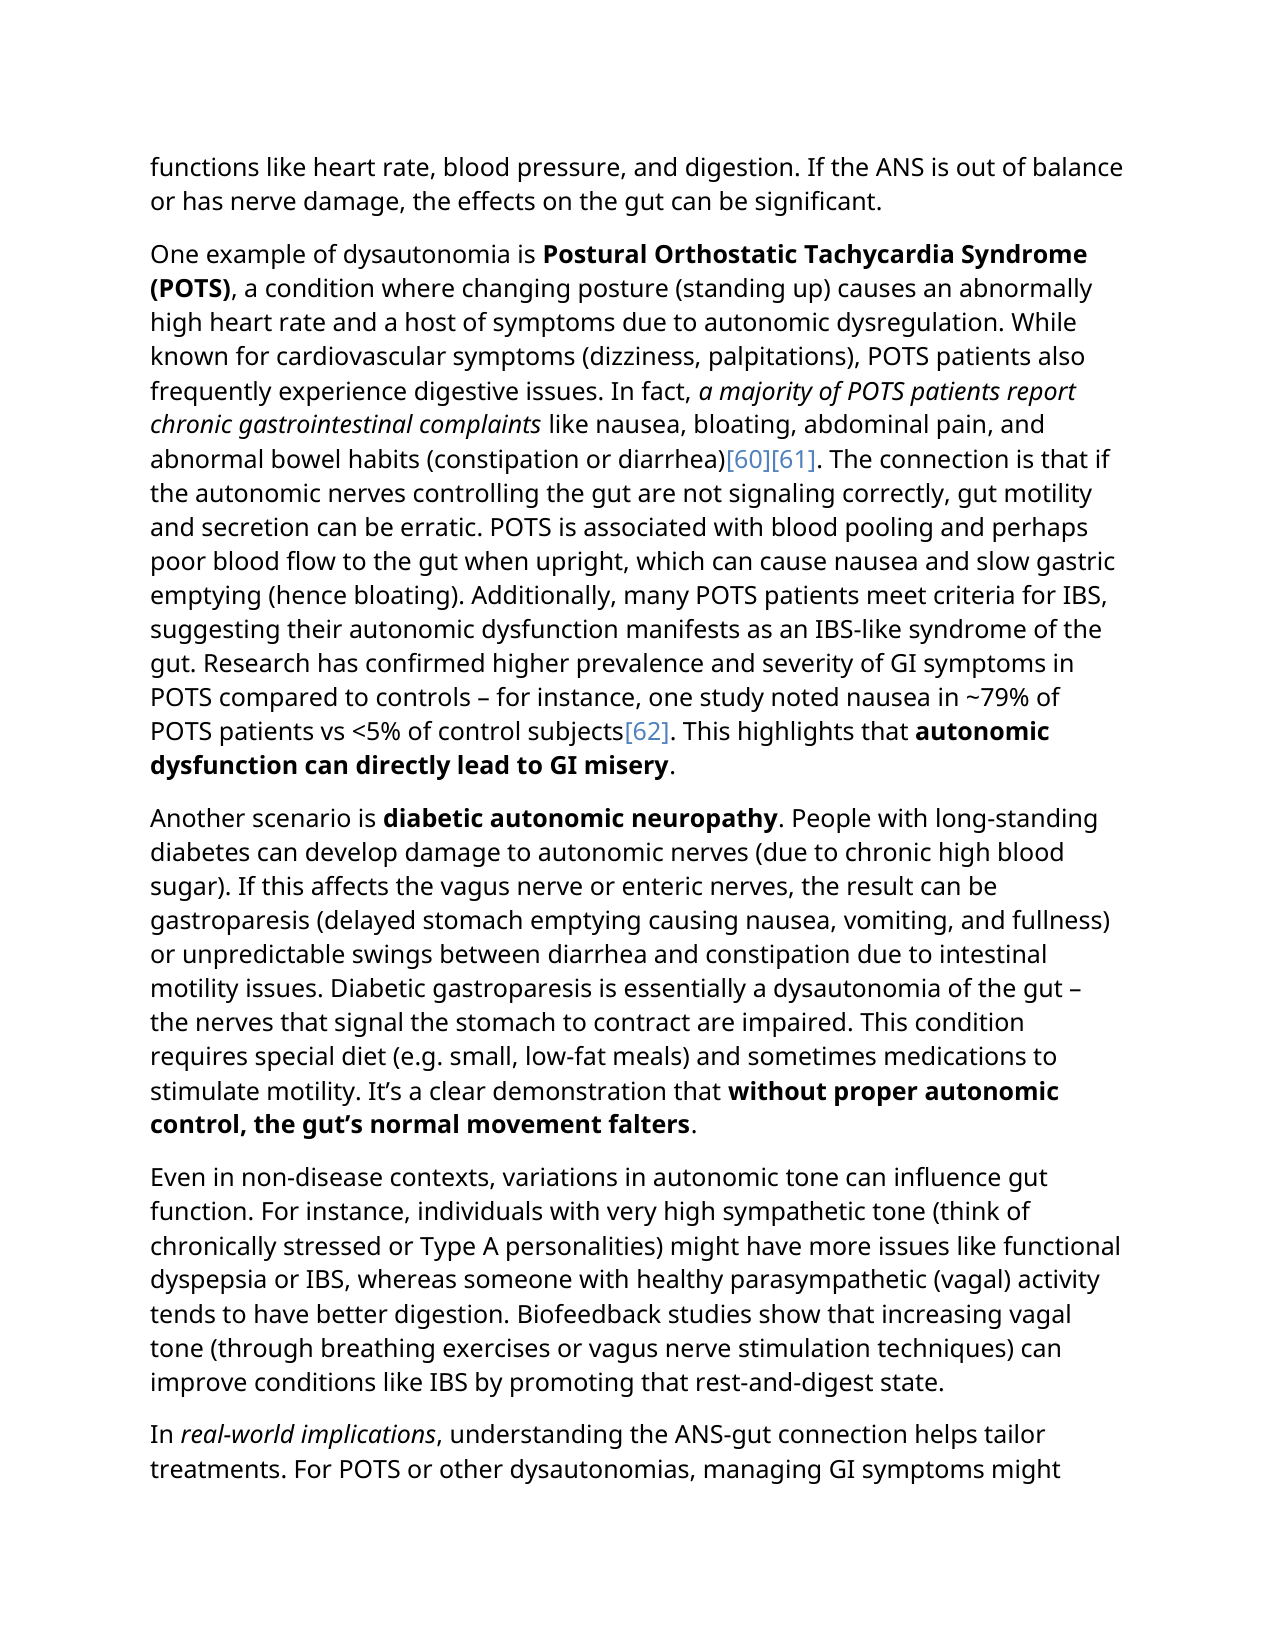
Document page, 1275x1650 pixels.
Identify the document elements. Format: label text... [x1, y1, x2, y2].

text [150, 150, 1125, 218]
text One example of dysautonomia is Postural Orthostatic Tachycardia Syndrome (POTS), a condition where changing posture (standing up) causes an abnormally high heart rate and a host of symptoms due to autonomic dysregulation. While known for cardiovascular symptoms (dizziness, palpitations), POTS patients also frequently experience digestive issues. In fact, a majority of POTS patients report chronic gastrointestinal complaints like nausea, bloating, abdominal pain, and abnormal bowel habits (constipation or diarrhea)[60][61]. The connection is that if the autonomic nerves controlling the gut are not signaling correctly, gut motility and secretion can be erratic. POTS is associated with blood pooling and perhaps poor blood flow to the gut when upright, which can cause nausea and slow gastric emptying (hence bloating). Additionally, many POTS patients meet criteria for IBS, suggesting their autonomic dysfunction manifests as an IBS-like syndrome of the gut. Research has confirmed higher prevalence and severity of GI symptoms in POTS compared to controls – for instance, one study noted nausea in ~79% of POTS patients vs <5% of control subjects[62]. This highlights that autonomic dysfunction can directly lead to GI misery. [150, 237, 1125, 782]
text Even in non-disease contexts, variations in autonomic tone can influence gut function. For instance, individuals with very high sympathetic tone (think of chronically stressed or Type A personalities) might have more issues like functional dyspepsia or IBS, whereas someone with healthy parasympathetic (vagal) activity tends to have better digestion. Biofeedback studies show that increasing vagal tone (through breathing exercises or vagus nerve stimulation techniques) can improve conditions like IBS by promoting that rest-and-digest state. [150, 1160, 1125, 1398]
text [150, 1417, 1125, 1485]
text Another scenario is diabetic autonomic neuropathy. People with long-standing diabetes can develop damage to autonomic nerves (due to chronic high blood sugar). If this affects the vagus nerve or enteric nerves, the result can be gastroparesis (delayed stomach emptying causing nausea, vomiting, and fullness) or unpredictable swings between diarrhea and constipation due to intestinal motility issues. Diabetic gastroparesis is essentially a dysautonomia of the gut – the nerves that signal the stomach to contract are impaired. This condition requires special diet (e.g. small, low-fat meals) and sometimes medications to stimulate motility. It’s a clear demonstration that without proper autonomic control, the gut’s normal movement falters. [150, 801, 1125, 1141]
